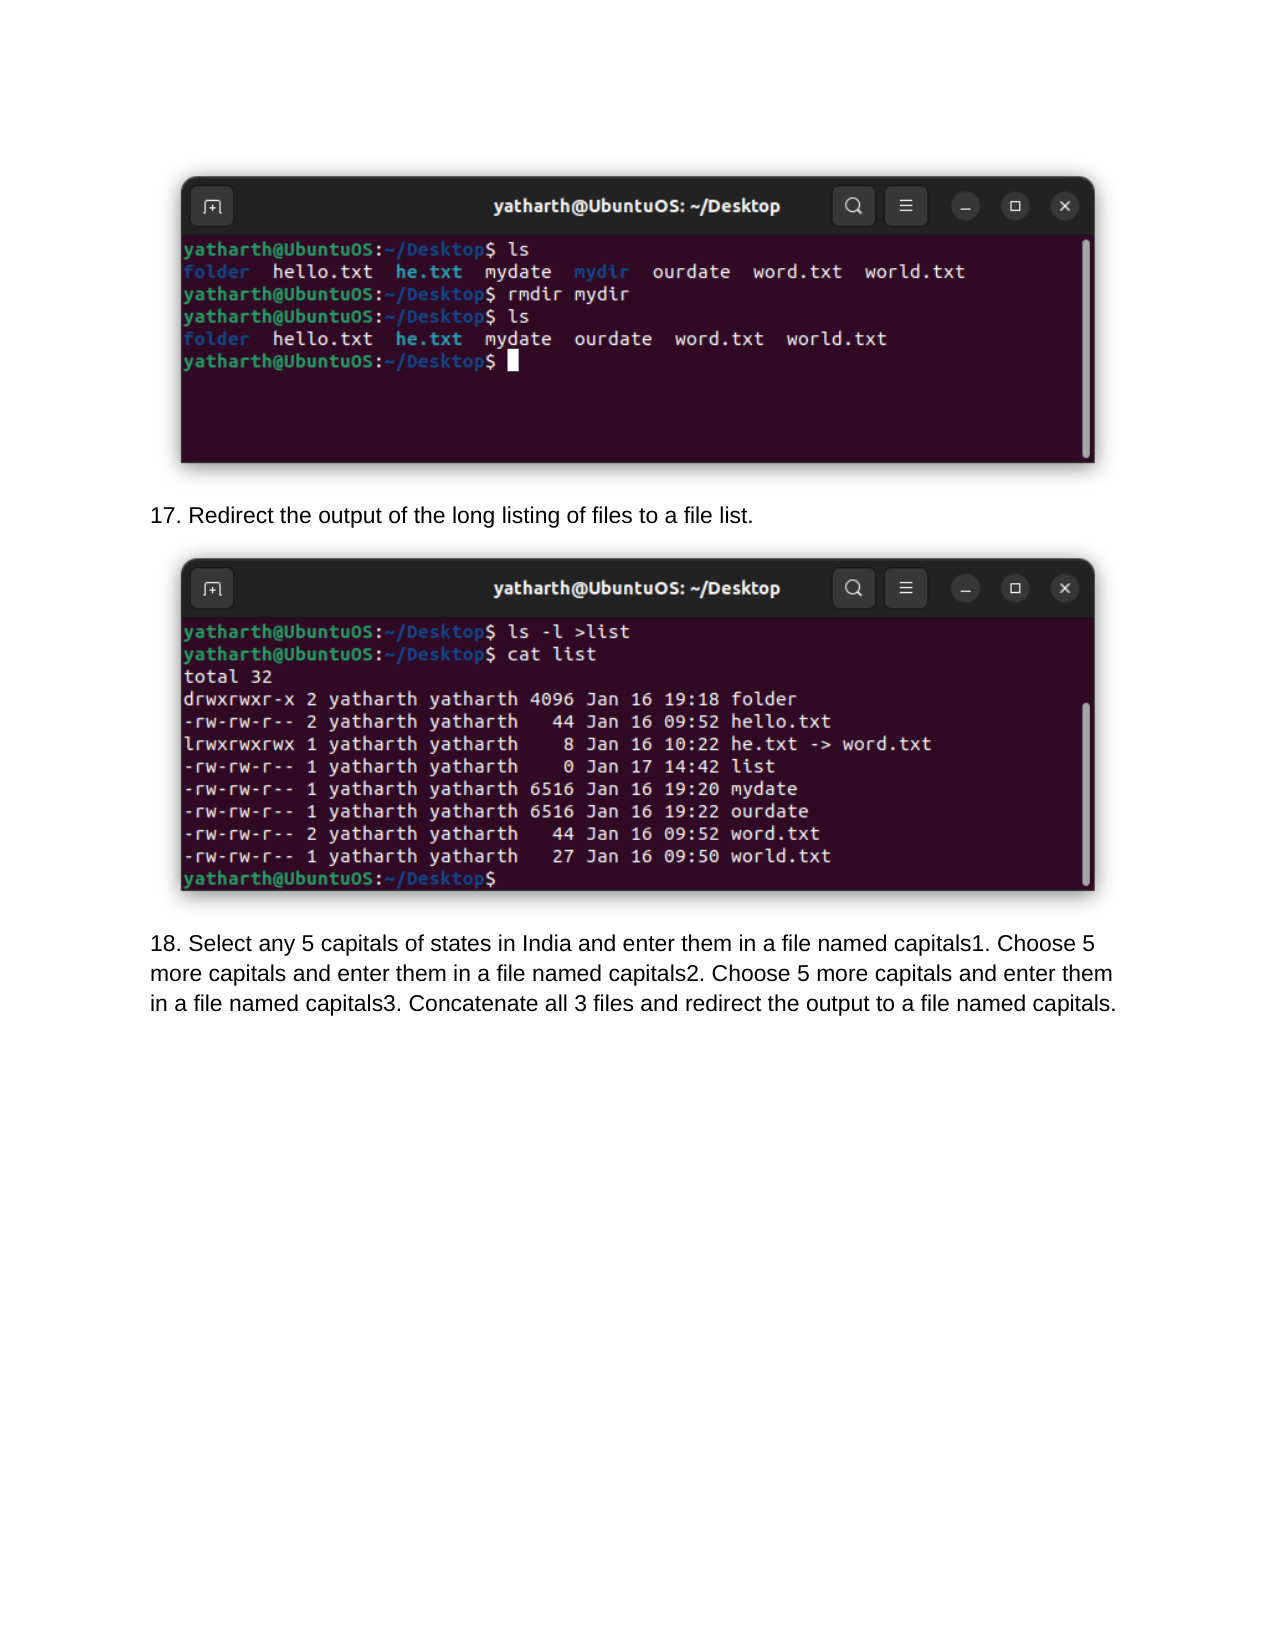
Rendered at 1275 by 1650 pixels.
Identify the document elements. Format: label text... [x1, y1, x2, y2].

text 18. Select any 5 capitals of states in India and enter them in a file named capitals1. Choose 5 more capitals and enter them in a file named capitals2. Choose 5 more capitals and enter them in a file named capitals3. Concatenate all 3 files and redirect the output to a file named capitals. [150, 929, 1125, 1016]
picture [150, 150, 1125, 498]
text 17. Redirect the output of the long listing of files to a file list. [150, 502, 1125, 528]
picture [150, 532, 1125, 926]
